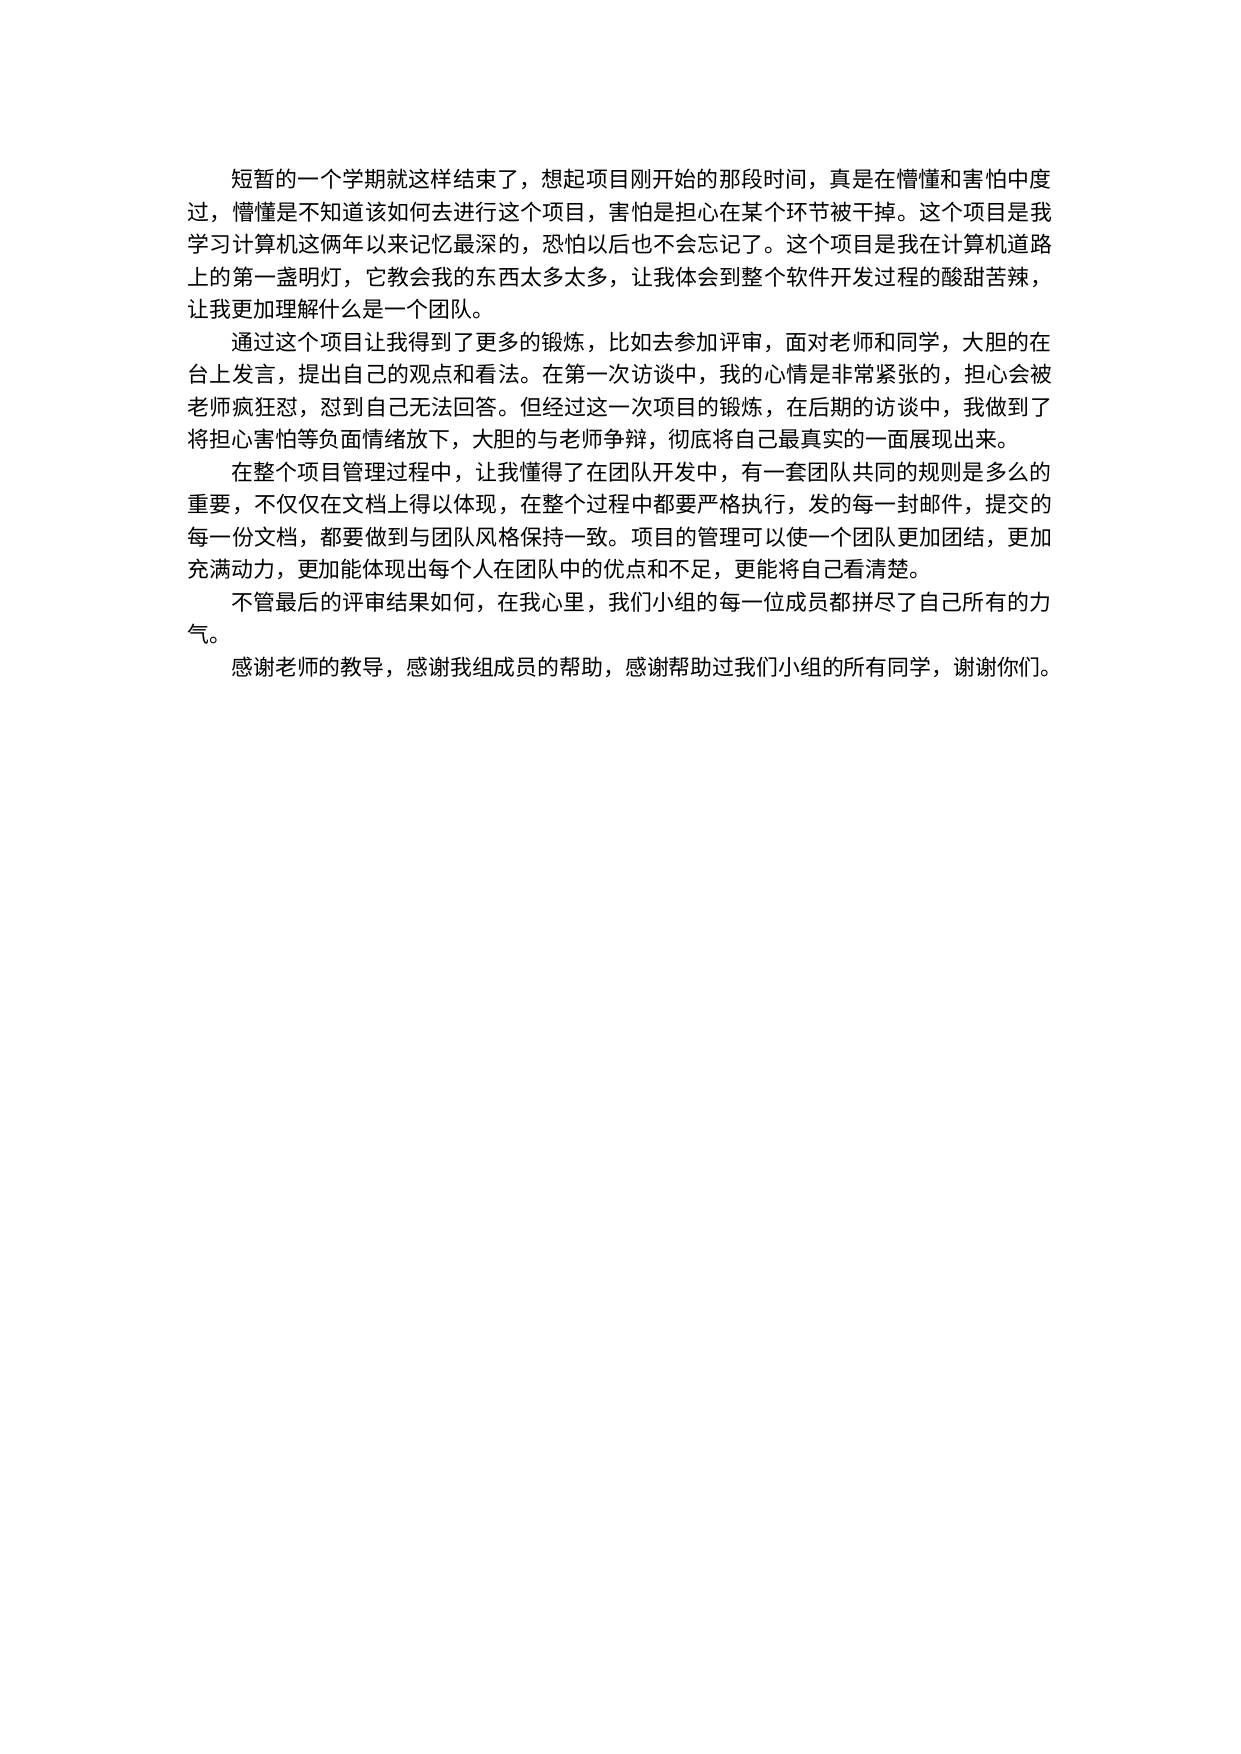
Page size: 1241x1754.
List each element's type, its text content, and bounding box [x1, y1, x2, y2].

text 在整个项目管理过程中，让我懂得了在团队开发中，有一套团队共同的规则是多么的重要，不仅仅在文档上得以体现，在整个过程中都要严格执行，发的每一封邮件，提交的每一份文档，都要做到与团队风格保持一致。项目的管理可以使一个团队更加团结，更加充满动力，更加能体现出每个人在团队中的优点和不足，更能将自己看清楚。 [187, 454, 1053, 584]
text 通过这个项目让我得到了更多的锻炼，比如去参加评审，面对老师和同学，大胆的在台上发言，提出自己的观点和看法。在第一次访谈中，我的心情是非常紧张的，担心会被老师疯狂怼，怼到自己无法回答。但经过这一次项目的锻炼，在后期的访谈中，我做到了将担心害怕等负面情绪放下，大胆的与老师争辩，彻底将自己最真实的一面展现出来。 [187, 324, 1053, 454]
text 不管最后的评审结果如何，在我心里，我们小组的每一位成员都拼尽了自己所有的力气。 [187, 584, 1053, 649]
text 感谢老师的教导，感谢我组成员的帮助，感谢帮助过我们小组的所有同学，谢谢你们。 [187, 649, 1053, 682]
text 短暂的一个学期就这样结束了，想起项目刚开始的那段时间，真是在懵懂和害怕中度过，懵懂是不知道该如何去进行这个项目，害怕是担心在某个环节被干掉。这个项目是我学习计算机这俩年以来记忆最深的，恐怕以后也不会忘记了。这个项目是我在计算机道路上的第一盏明灯，它教会我的东西太多太多，让我体会到整个软件开发过程的酸甜苦辣，让我更加理解什么是一个团队。 [187, 162, 1053, 324]
